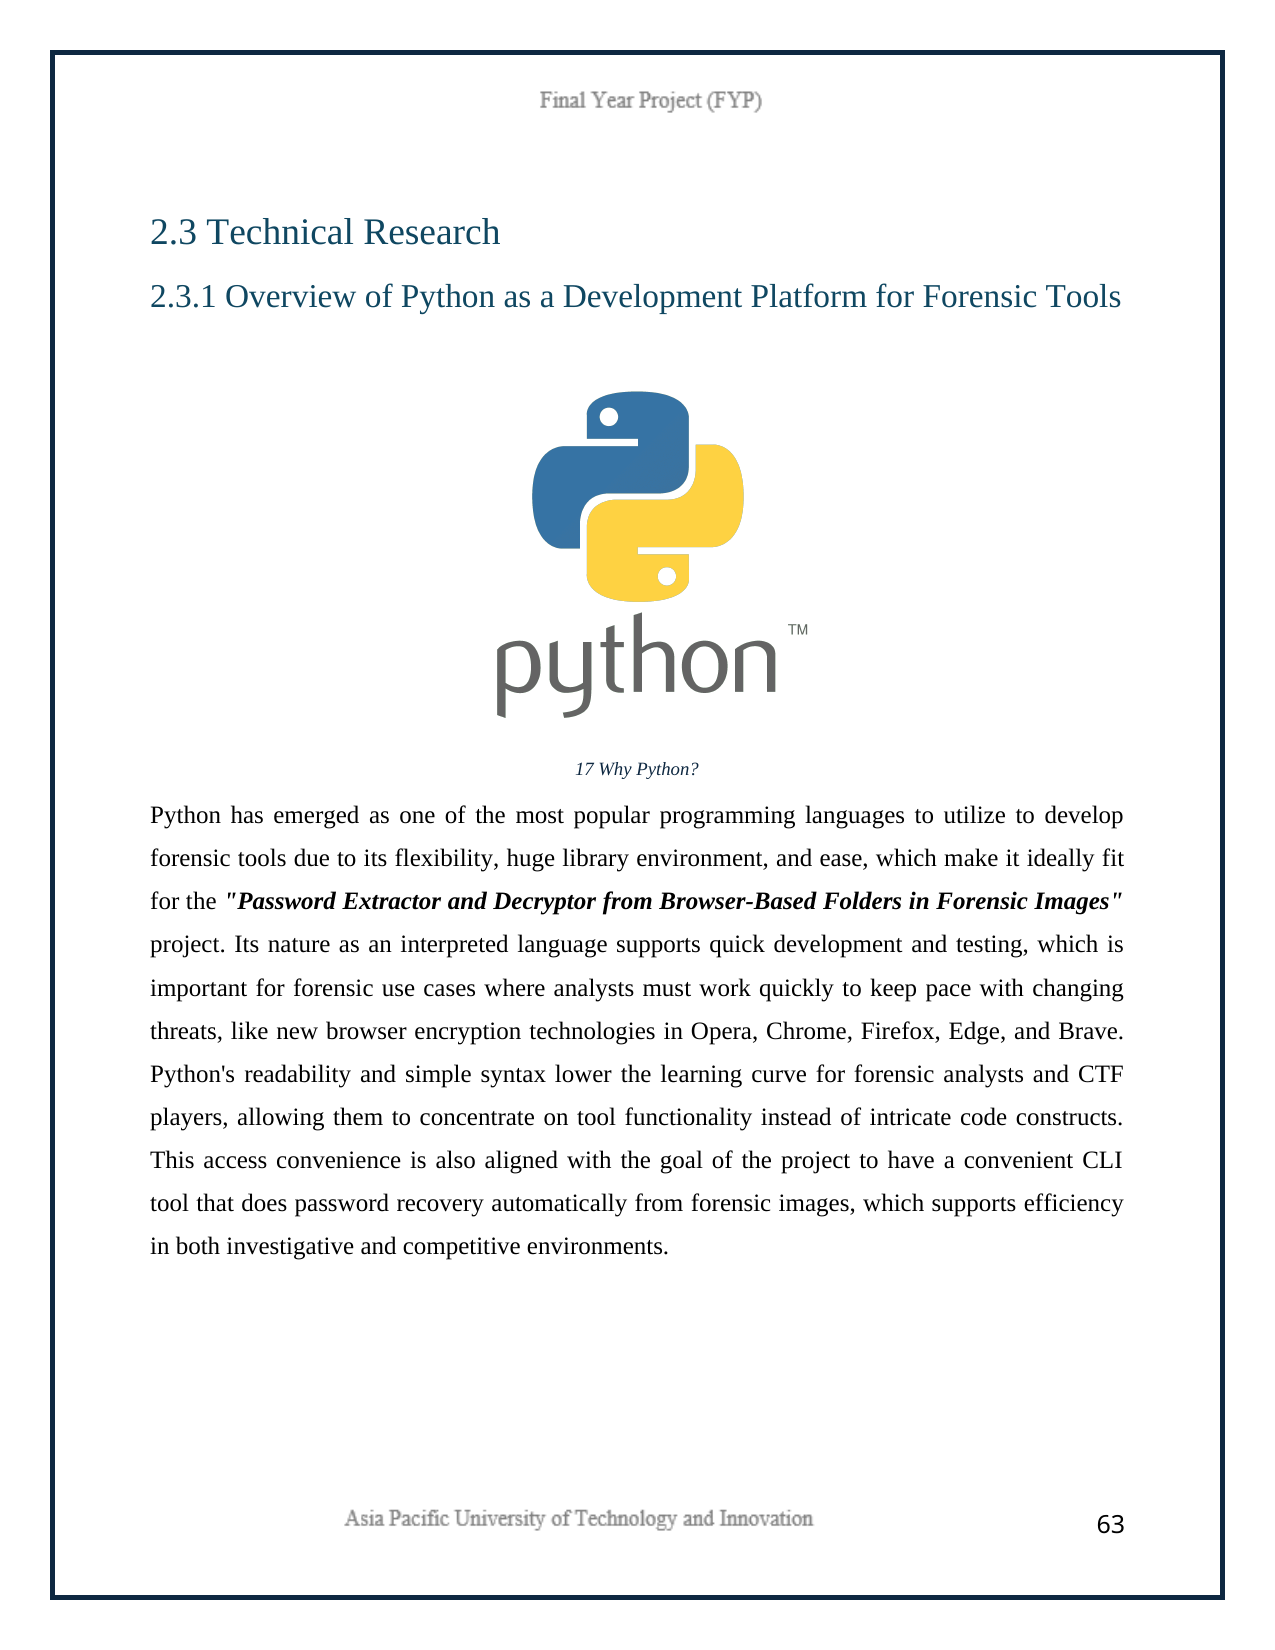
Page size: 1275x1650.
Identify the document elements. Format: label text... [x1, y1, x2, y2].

text Python has emerged as one of the most popular programming languages to utilize to develop forensic tools due to its ‎flexibility, huge library environment, and ease, which make it ideally fit for the ‎‎"Password Extractor and Decryptor from Browser-Based Folders in Forensic Images" project. ‎Its nature as an interpreted language supports quick development and testing, which is important for forensic ‎use cases where analysts must work quickly to keep pace with changing threats, like new browser encryption technologies in Opera, Chrome, Firefox, Edge, and Brave. Python's readability and simple syntax lower the learning curve for forensic analysts and CTF players, allowing them to concentrate on tool functionality instead of intricate code constructs. ‎This access convenience is also aligned with the goal of the project to have a convenient CLI ‎tool that does password recovery automatically from forensic images, which supports efficiency in ‎both investigative and competitive environments. [150, 800, 1125, 1260]
subtitle 2.3.1 Overview of Python as a Development Platform for Forensic Tools [150, 276, 1125, 315]
text 17 Why Python? [150, 758, 1125, 779]
picture [528, 75, 773, 121]
picture [340, 1499, 824, 1534]
subtitle 2.3 Technical Research [150, 210, 1125, 253]
picture [339, 388, 936, 724]
